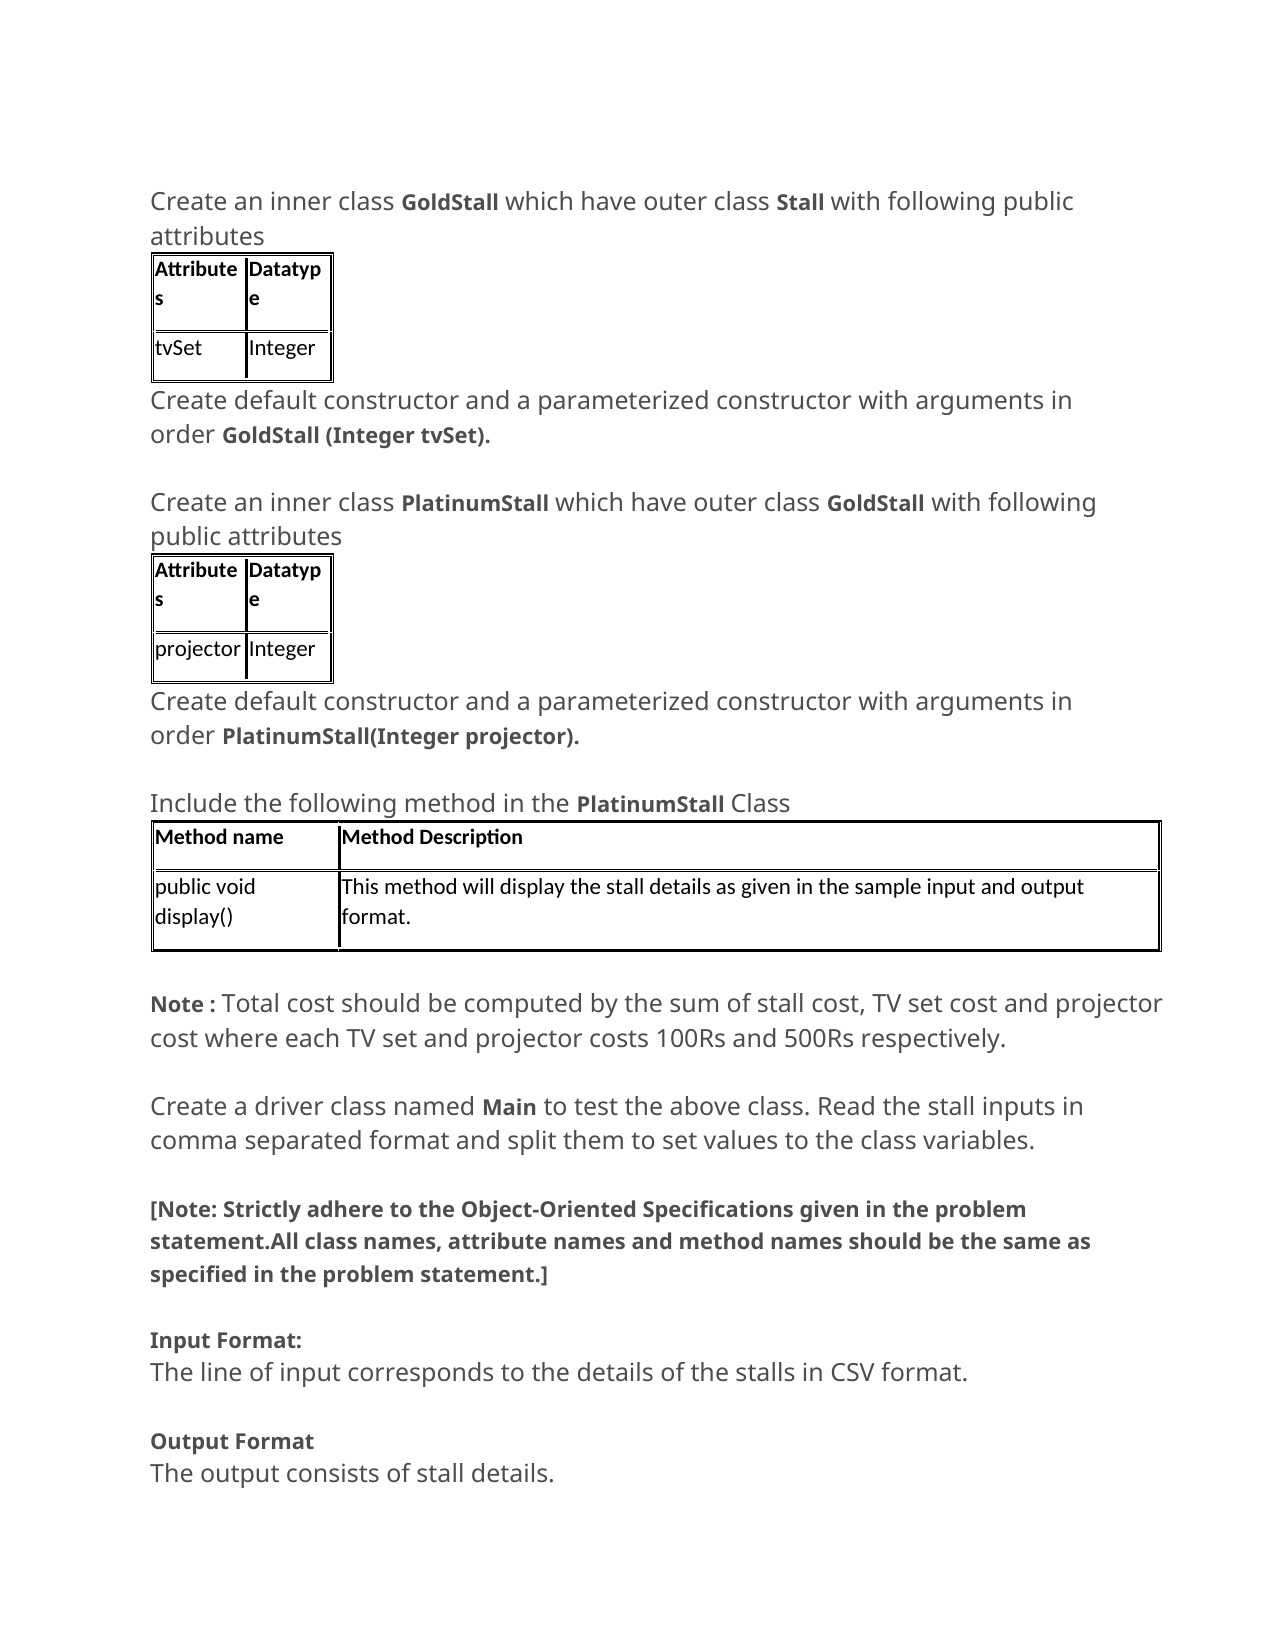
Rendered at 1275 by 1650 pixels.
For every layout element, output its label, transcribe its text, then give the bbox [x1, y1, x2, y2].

text Create default constructor and a parameterized constructor with arguments in order PlatinumStall(Integer projector). Include the following method in the PlatinumStall Class [150, 684, 1172, 820]
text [150, 150, 1172, 252]
table_cell This method will display the stall details as given in the sample input and output format. [339, 869, 1160, 949]
table_header Datatype [246, 557, 330, 631]
table_cell tvSet [154, 330, 246, 379]
table_header Datatype [246, 256, 330, 329]
table_header Attributes [154, 557, 246, 631]
table_header Attributes [154, 256, 246, 329]
text Create default constructor and a parameterized constructor with arguments in order GoldStall (Integer tvSet). Create an inner class PlatinumStall which have outer class GoldStall with following public attributes [150, 383, 1172, 553]
table_cell Integer [246, 631, 332, 681]
table_header Method name [154, 822, 339, 869]
table_header Method Description [339, 823, 1158, 869]
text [150, 952, 1172, 1489]
table_cell projector [152, 631, 246, 681]
table_cell public void display() [152, 869, 339, 949]
table_cell Integer [246, 330, 331, 379]
